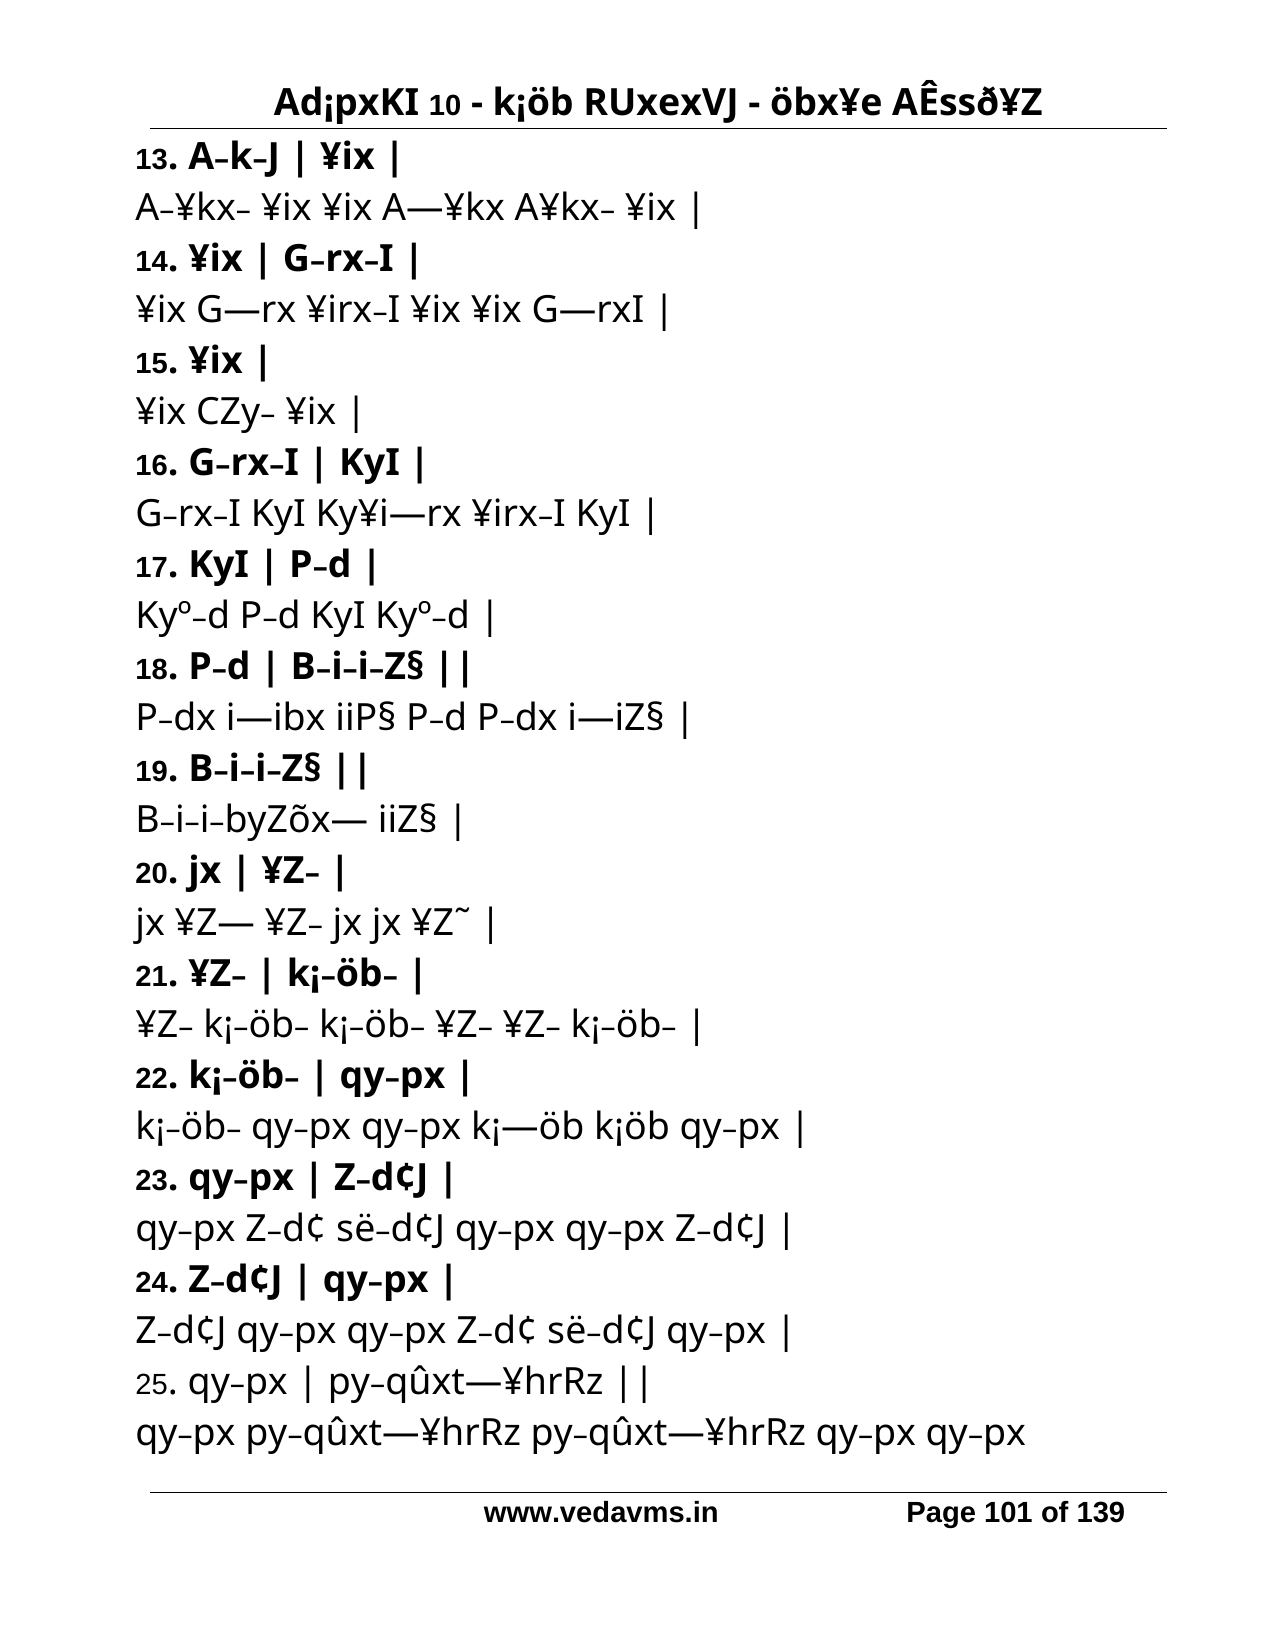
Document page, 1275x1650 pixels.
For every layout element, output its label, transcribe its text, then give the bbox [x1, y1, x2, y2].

text ¥ix CZy– ¥ix | [135, 384, 1167, 435]
text ¥Z– k¡–öb– k¡–öb– ¥Z– ¥Z– k¡–öb– | [135, 997, 1167, 1048]
text 13. A–k–J | ¥ix | [135, 129, 1167, 180]
text 25. qy–px | py–qûxt—¥hrRz || [135, 1354, 1167, 1405]
text G–rx–I KyI Ky¥i—rx ¥irx–I KyI | [135, 486, 1167, 537]
text 23. qy–px | Z–d¢J | [135, 1150, 1167, 1201]
text A–¥kx– ¥ix ¥ix A—¥kx A¥kx– ¥ix | [135, 180, 1167, 231]
text Kyº–d P–d KyI Kyº–d | [135, 588, 1167, 639]
text jx ¥Z— ¥Z– jx jx ¥Z˜ | [135, 895, 1167, 946]
text 19. B–i–i–Z§ || [135, 742, 1167, 793]
text qy–px Z–d¢ së–d¢J qy–px qy–px Z–d¢J | [135, 1201, 1167, 1252]
text 18. P–d | B–i–i–Z§ || [135, 639, 1167, 691]
text qy–px py–qûxt—¥hrRz py–qûxt—¥hrRz qy–px qy–px [135, 1405, 1167, 1456]
text 24. Z–d¢J | qy–px | [135, 1252, 1167, 1303]
text B–i–i–byZõx— iiZ§ | [135, 793, 1167, 844]
text P–dx i—ibx iiP§ P–d P–dx i—iZ§ | [135, 691, 1167, 742]
text 15. ¥ix | [135, 333, 1167, 384]
text 16. G–rx–I | KyI | [135, 435, 1167, 486]
text k¡–öb– qy–px qy–px k¡—öb k¡öb qy–px | [135, 1099, 1167, 1150]
text 20. jx | ¥Z– | [135, 844, 1167, 895]
text 21. ¥Z– | k¡–öb– | [135, 946, 1167, 997]
text ¥ix G—rx ¥irx–I ¥ix ¥ix G—rxI | [135, 282, 1167, 333]
text 14. ¥ix | G–rx–I | [135, 231, 1167, 282]
text 17. KyI | P–d | [135, 537, 1167, 588]
text Z–d¢J qy–px qy–px Z–d¢ së–d¢J qy–px | [135, 1303, 1167, 1354]
text 22. k¡–öb– | qy–px | [135, 1048, 1167, 1099]
